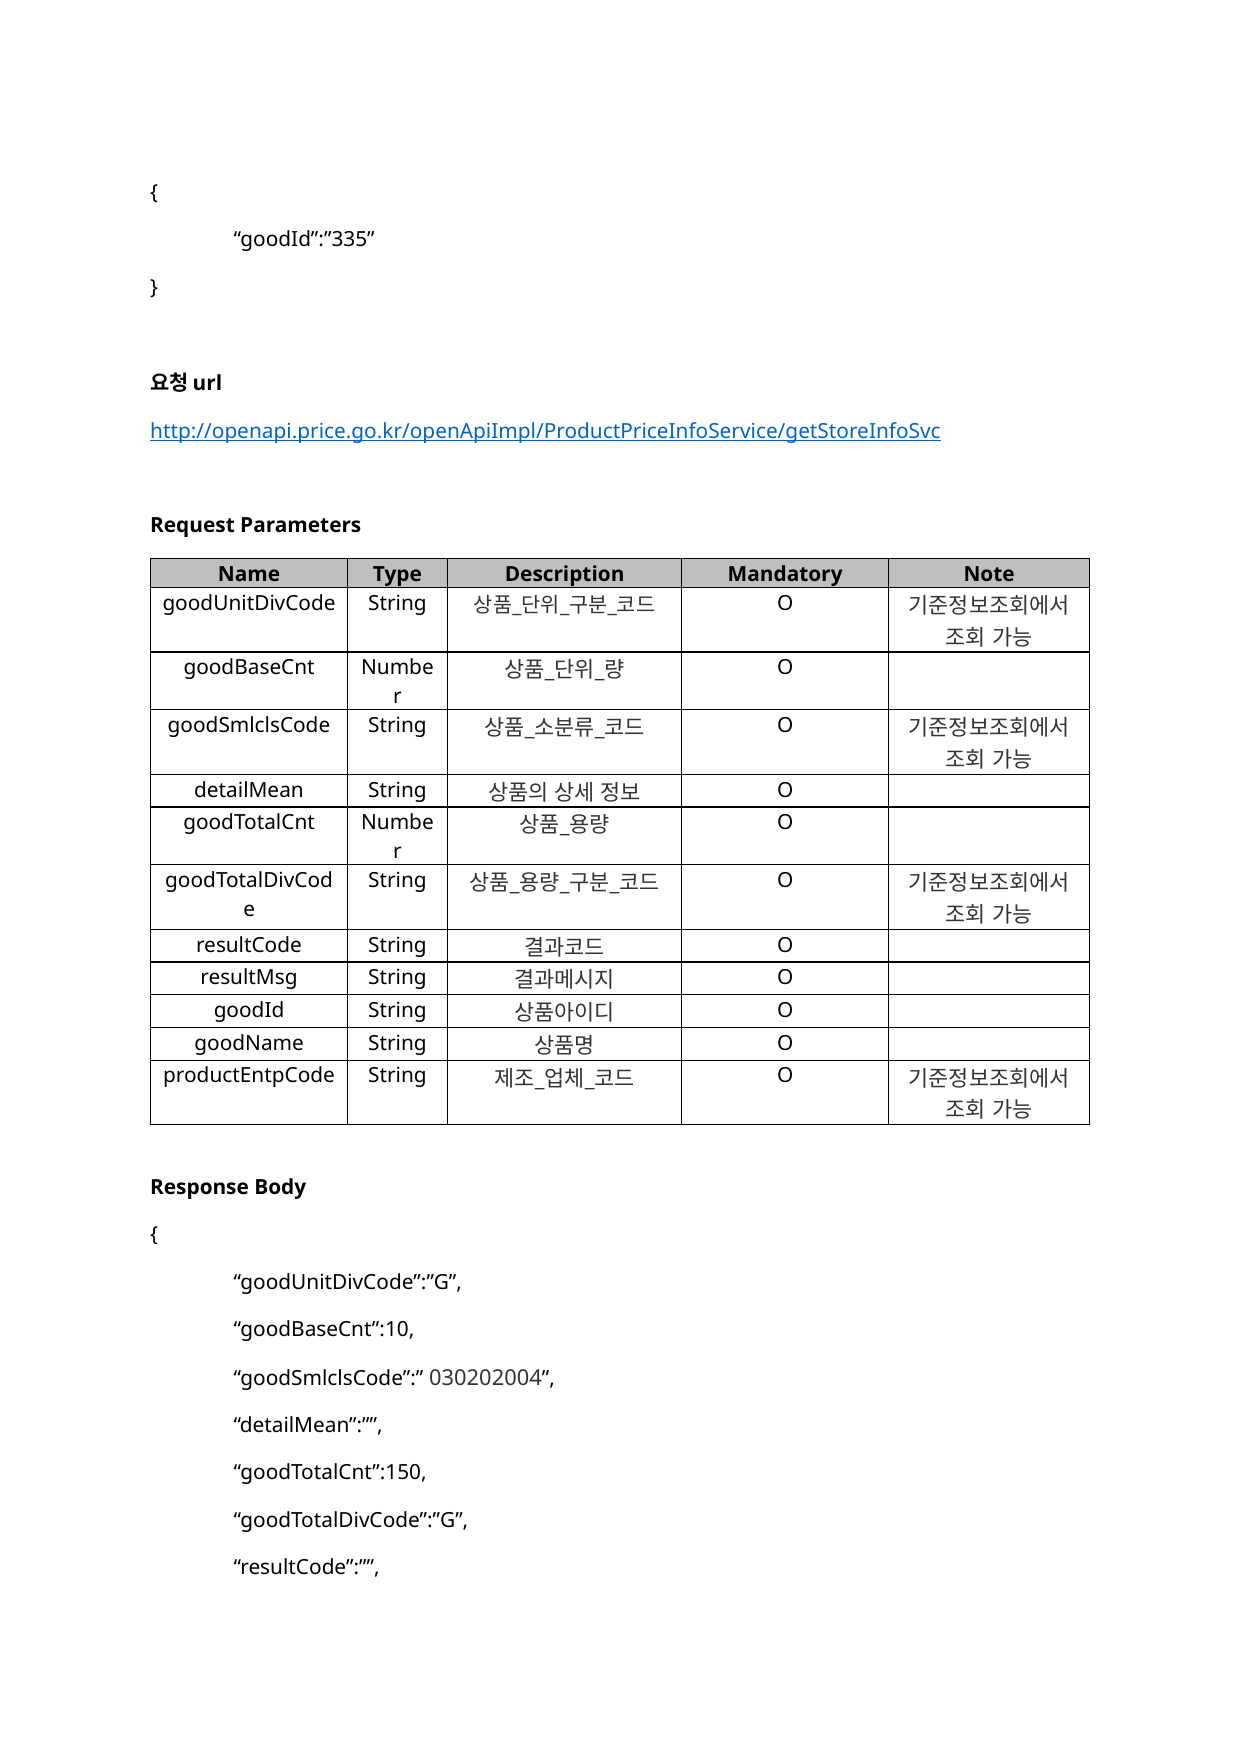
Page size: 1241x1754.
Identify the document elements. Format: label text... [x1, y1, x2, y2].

table_header Mandatory [682, 559, 888, 587]
text “goodId”:”335” [150, 224, 1090, 253]
table_cell Number [348, 653, 447, 709]
text “resultCode”:””, [150, 1552, 1090, 1581]
table_header Name [151, 559, 347, 587]
table_cell detailMean [151, 775, 347, 806]
table_cell 제조_업체_코드 [448, 1061, 681, 1124]
table_cell [889, 808, 1089, 864]
table_header Type [348, 559, 447, 587]
table_cell O [682, 588, 888, 651]
table_cell String [348, 1061, 447, 1124]
text { [150, 177, 1090, 206]
text } [150, 272, 1090, 300]
table_cell [889, 1028, 1089, 1059]
table_cell goodBaseCnt [151, 653, 347, 709]
table_cell String [348, 995, 447, 1027]
table_cell productEntpCode [151, 1061, 347, 1124]
table_cell O [682, 1028, 888, 1059]
table_cell 상품_단위_량 [448, 653, 681, 709]
table_cell 기준정보조회에서 조회 가능 [889, 865, 1089, 929]
table_cell resultCode [151, 930, 347, 961]
table_cell String [348, 588, 447, 651]
table_cell O [682, 653, 888, 709]
text { [150, 1219, 1090, 1248]
table_cell 기준정보조회에서 조회 가능 [889, 710, 1089, 774]
table_header Description [448, 559, 681, 587]
table_cell 상품의 상세 정보 [448, 775, 681, 806]
text “goodSmlclsCode”:” 030202004”, [150, 1361, 1090, 1391]
table_cell O [682, 930, 888, 961]
table_cell 상품_용량 [448, 808, 681, 864]
table_cell String [348, 1028, 447, 1059]
table_cell O [682, 1061, 888, 1124]
text “goodTotalCnt”:150, [150, 1457, 1090, 1486]
table_cell O [682, 995, 888, 1027]
table_cell 기준정보조회에서 조회 가능 [889, 588, 1089, 651]
table_cell 상품아이디 [448, 995, 681, 1027]
text “detailMean”:””, [150, 1410, 1090, 1439]
table_cell String [348, 963, 447, 994]
text “goodBaseCnt”:10, [150, 1314, 1090, 1343]
table_cell 상품_용량_구분_코드 [448, 865, 681, 929]
table_cell [889, 775, 1089, 806]
table_cell String [348, 775, 447, 806]
table_cell 상품_단위_구분_코드 [448, 588, 681, 651]
table_cell O [682, 808, 888, 864]
table_cell String [348, 865, 447, 929]
table_cell [889, 653, 1089, 709]
text “goodTotalDivCode”:”G”, [150, 1505, 1090, 1533]
table_cell O [682, 963, 888, 994]
table_cell O [682, 865, 888, 929]
text http://openapi.price.go.kr/openApiImpl/ProductPriceInfoService/getStoreInfoSvc [150, 416, 1090, 444]
table_cell [889, 930, 1089, 961]
text “goodUnitDivCode”:”G”, [150, 1267, 1090, 1295]
table_cell O [682, 775, 888, 806]
table_cell goodTotalCnt [151, 808, 347, 864]
table_cell goodSmlclsCode [151, 710, 347, 774]
table_cell 상품_소분류_코드 [448, 710, 681, 774]
table_cell 상품명 [448, 1028, 681, 1059]
table_cell goodName [151, 1028, 347, 1059]
table_cell 결과코드 [448, 930, 681, 961]
table_cell O [682, 710, 888, 774]
text Response Body [150, 1172, 1090, 1201]
table_cell resultMsg [151, 963, 347, 994]
text 요청url [150, 366, 1090, 397]
table_cell [889, 963, 1089, 994]
table_header Note [889, 559, 1089, 587]
text Request Parameters [150, 510, 1090, 539]
table_cell 기준정보조회에서 조회 가능 [889, 1061, 1089, 1124]
table_cell String [348, 930, 447, 961]
table_cell Number [348, 808, 447, 864]
table_cell goodId [151, 995, 347, 1027]
table_cell goodUnitDivCode [151, 588, 347, 651]
table_cell [889, 995, 1089, 1027]
table_cell goodTotalDivCode [151, 865, 347, 929]
table_cell 결과메시지 [448, 963, 681, 994]
table_cell String [348, 710, 447, 774]
